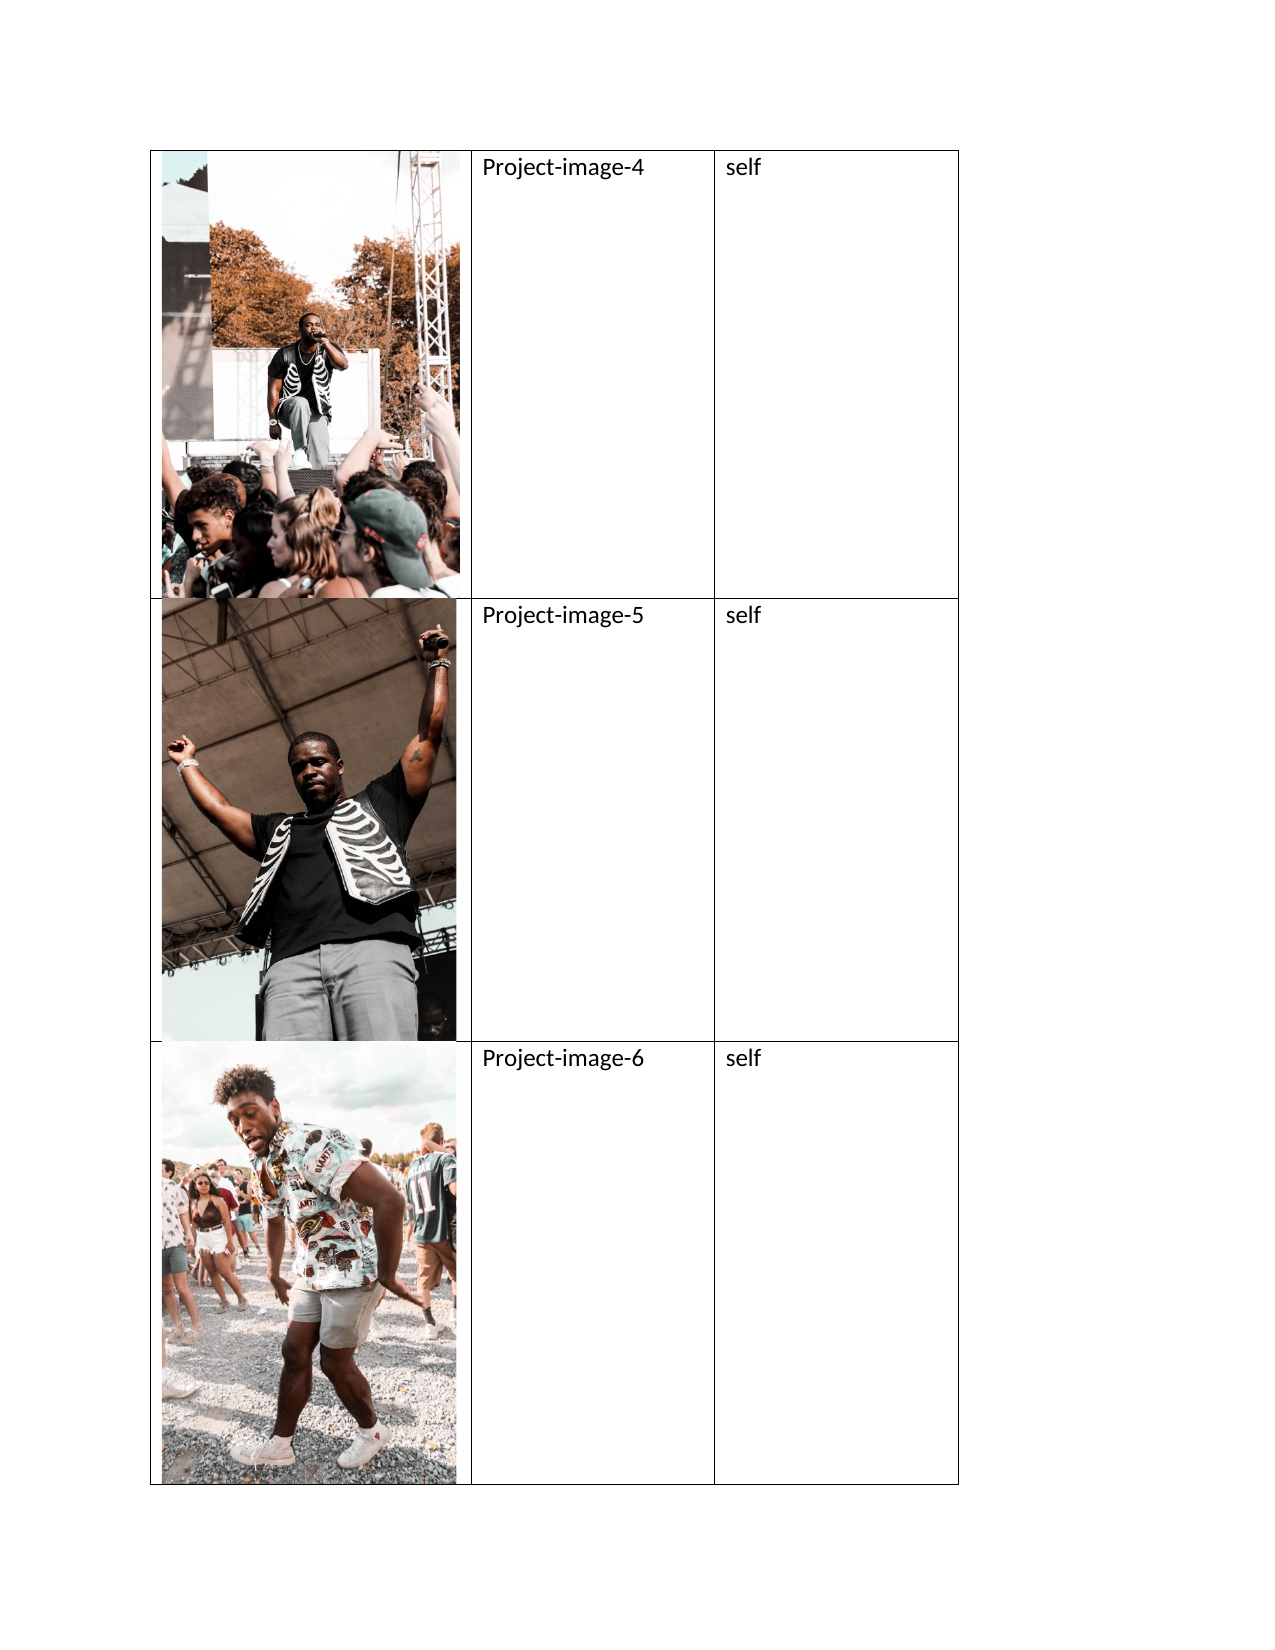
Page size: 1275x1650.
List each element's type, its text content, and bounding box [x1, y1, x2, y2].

table_cell [457, 599, 471, 1041]
table_cell [151, 151, 161, 598]
table_cell self [715, 151, 958, 598]
picture [161, 151, 460, 1484]
table_cell [457, 1042, 471, 1484]
table_cell Project-image-4 [472, 151, 714, 598]
table_cell self [715, 1042, 958, 1484]
table_cell Project-image-6 [472, 1042, 714, 1484]
table_cell Project-image-5 [472, 599, 714, 1041]
table_cell [460, 151, 471, 598]
table_cell [151, 1042, 161, 1484]
table_cell [151, 599, 161, 1041]
table_cell self [715, 599, 958, 1041]
